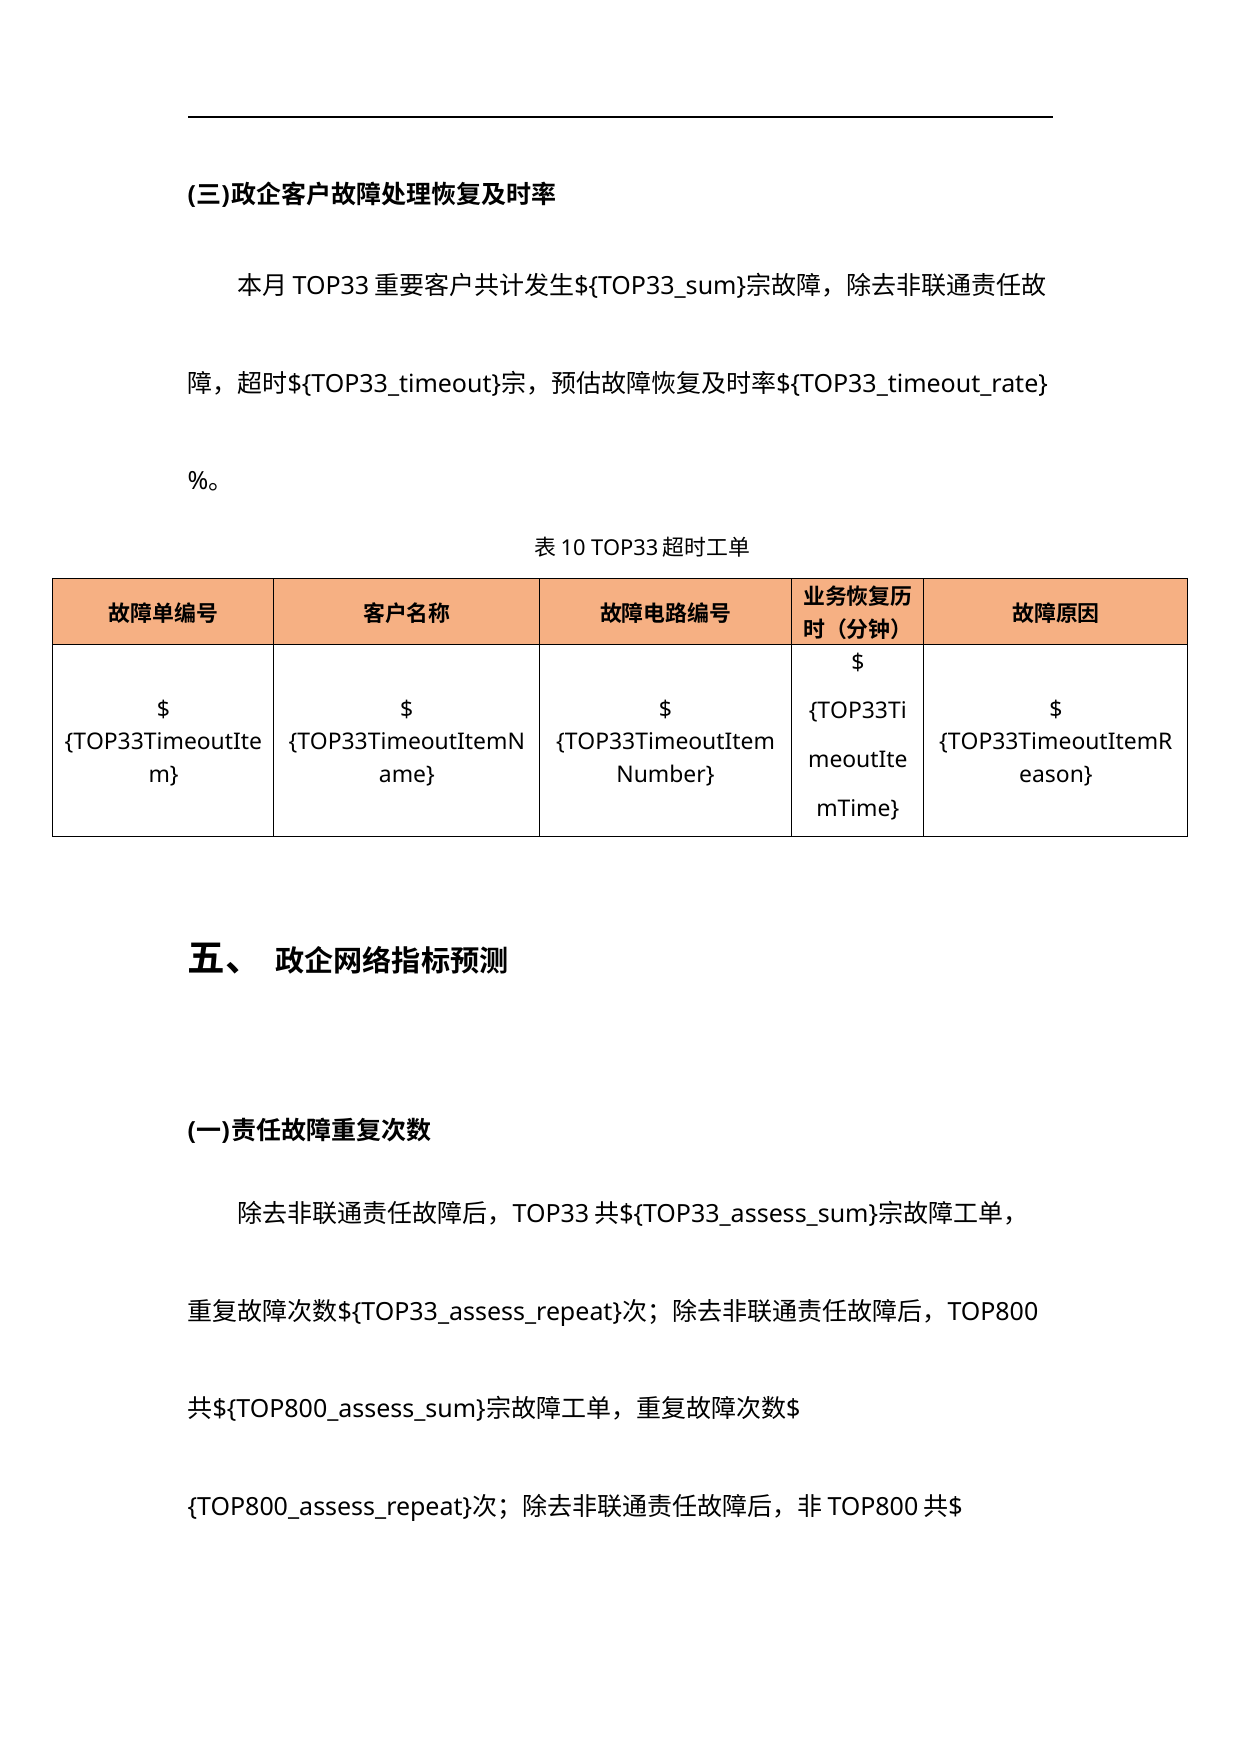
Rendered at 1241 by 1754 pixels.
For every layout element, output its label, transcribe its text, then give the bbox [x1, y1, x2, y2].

table_header 客户名称 [274, 579, 539, 644]
table_header 业务恢复历时（分钟） [792, 579, 923, 644]
table_header 故障电路编号 [540, 579, 791, 644]
table_header 故障原因 [924, 579, 1187, 644]
text 本月TOP33重要客户共计发生${TOP33_sum}宗故障，除去非联通责任故障，超时${TOP33_timeout}宗，预估故障恢复及时率${TOP33_timeout_rate}%。 [187, 251, 1053, 511]
table_cell ${TOP33TimeoutItemTime} [792, 645, 923, 836]
table_cell ${TOP33TimeoutItem} [53, 645, 273, 836]
subtitle 政企客户故障处理恢复及时率 [187, 160, 1053, 225]
table_cell ${TOP33TimeoutItemNumber} [540, 645, 791, 836]
table_header 故障单编号 [53, 579, 273, 644]
table_cell ${TOP33TimeoutItemName} [274, 645, 539, 836]
subtitle 政企网络指标预测 [187, 922, 1053, 987]
subtitle 责任故障重复次数 [187, 1096, 1053, 1161]
table_cell ${TOP33TimeoutItemReason} [924, 645, 1187, 836]
list 表10 TOP33超时工单 [231, 529, 1053, 562]
